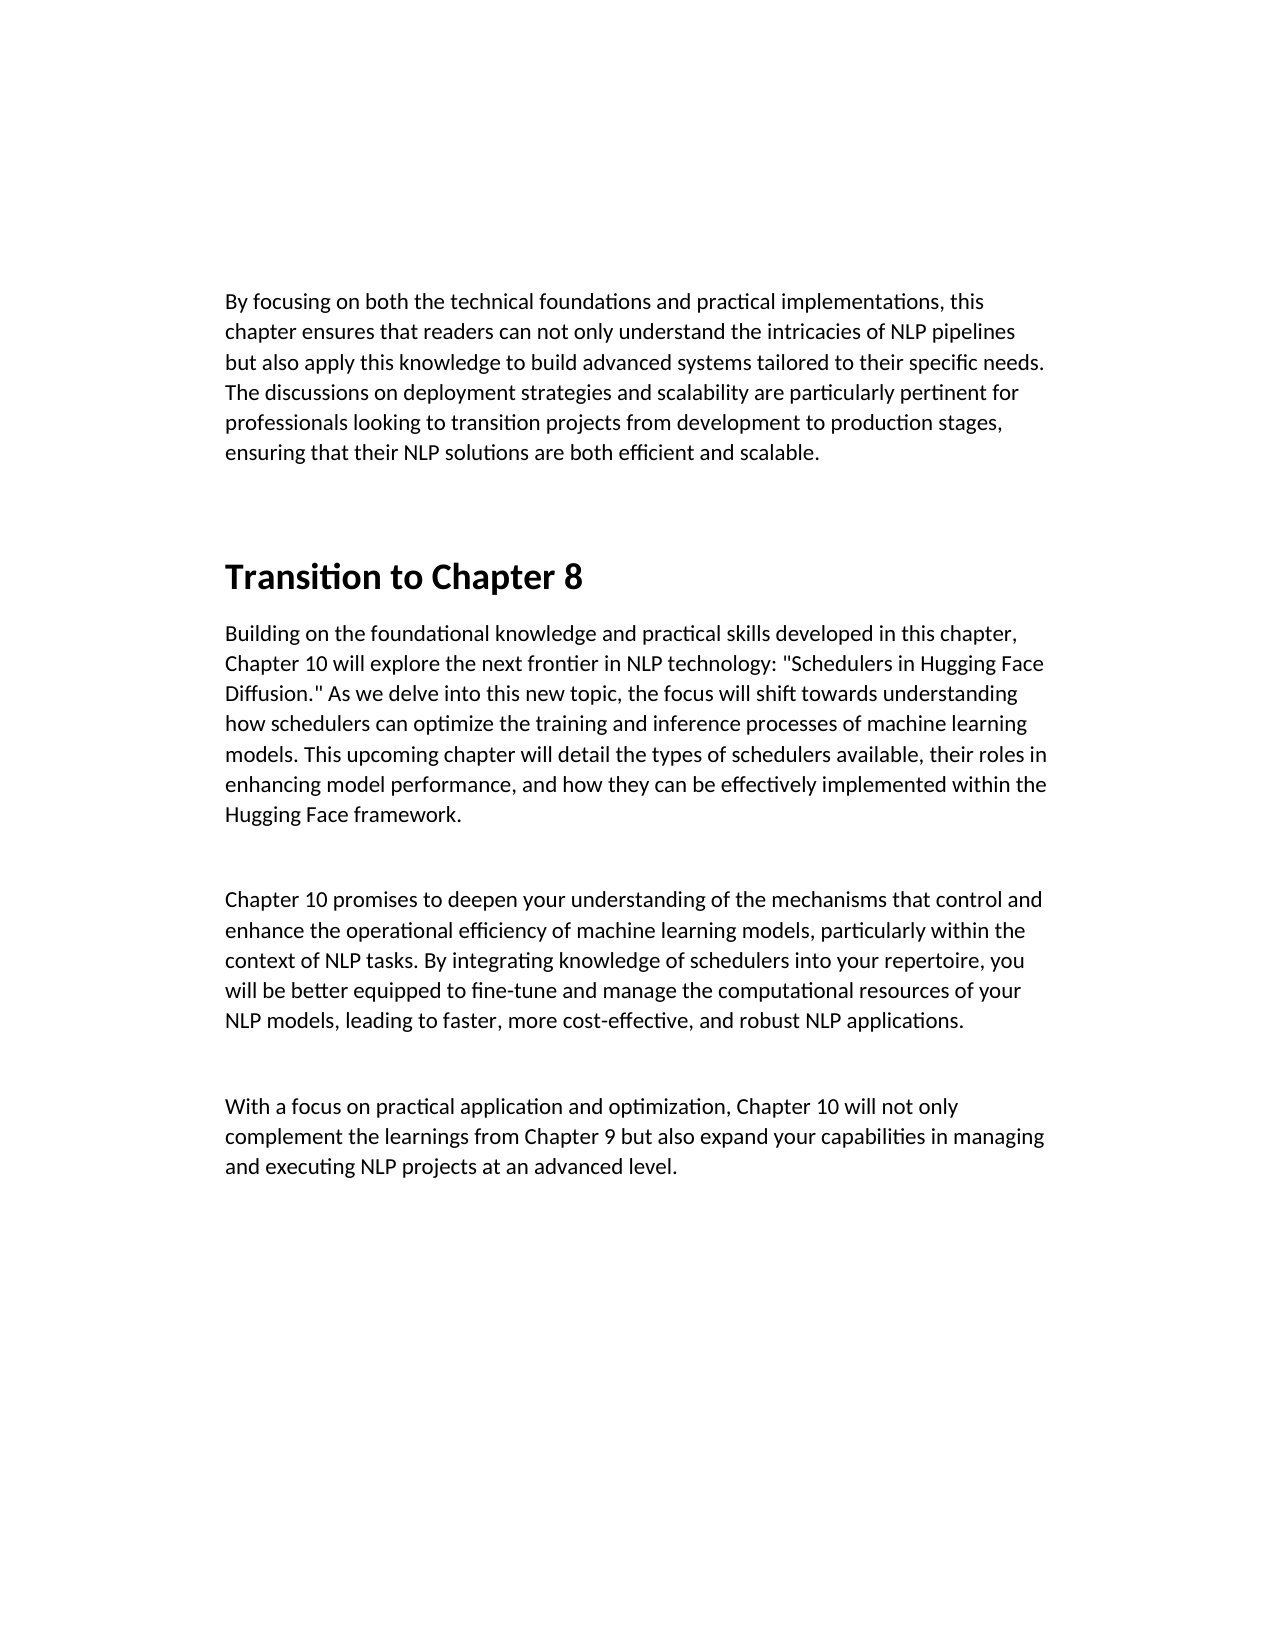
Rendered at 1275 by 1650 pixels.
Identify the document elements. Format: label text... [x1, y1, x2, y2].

text Building on the foundational knowledge and practical skills developed in this chapter, Chapter 10 will explore the next frontier in NLP technology: "Schedulers in Hugging Face Diffusion." As we delve into this new topic, the focus will shift towards understanding how schedulers can optimize the training and inference processes of machine learning models. This upcoming chapter will detail the types of schedulers available, their roles in enhancing model performance, and how they can be effectively implemented within the Hugging Face framework. [225, 619, 1050, 828]
text Transition to Chapter 8 [225, 553, 1050, 599]
text By focusing on both the technical foundations and practical implementations, this chapter ensures that readers can not only understand the intricacies of NLP pipelines but also apply this knowledge to build advanced systems tailored to their specific needs. The discussions on deployment strategies and scalability are particularly pertinent for professionals looking to transition projects from development to production stages, ensuring that their NLP solutions are both efficient and scalable. [225, 287, 1050, 466]
text With a focus on practical application and optimization, Chapter 10 will not only complement the learnings from Chapter 9 but also expand your capabilities in managing and executing NLP projects at an advanced level. [225, 1092, 1050, 1180]
text Chapter 10 promises to deepen your understanding of the mechanisms that control and enhance the operational efficiency of machine learning models, particularly within the context of NLP tasks. By integrating knowledge of schedulers into your repertoire, you will be better equipped to fine-tune and manage the computational resources of your NLP models, leading to faster, more cost-effective, and robust NLP applications. [225, 886, 1050, 1034]
